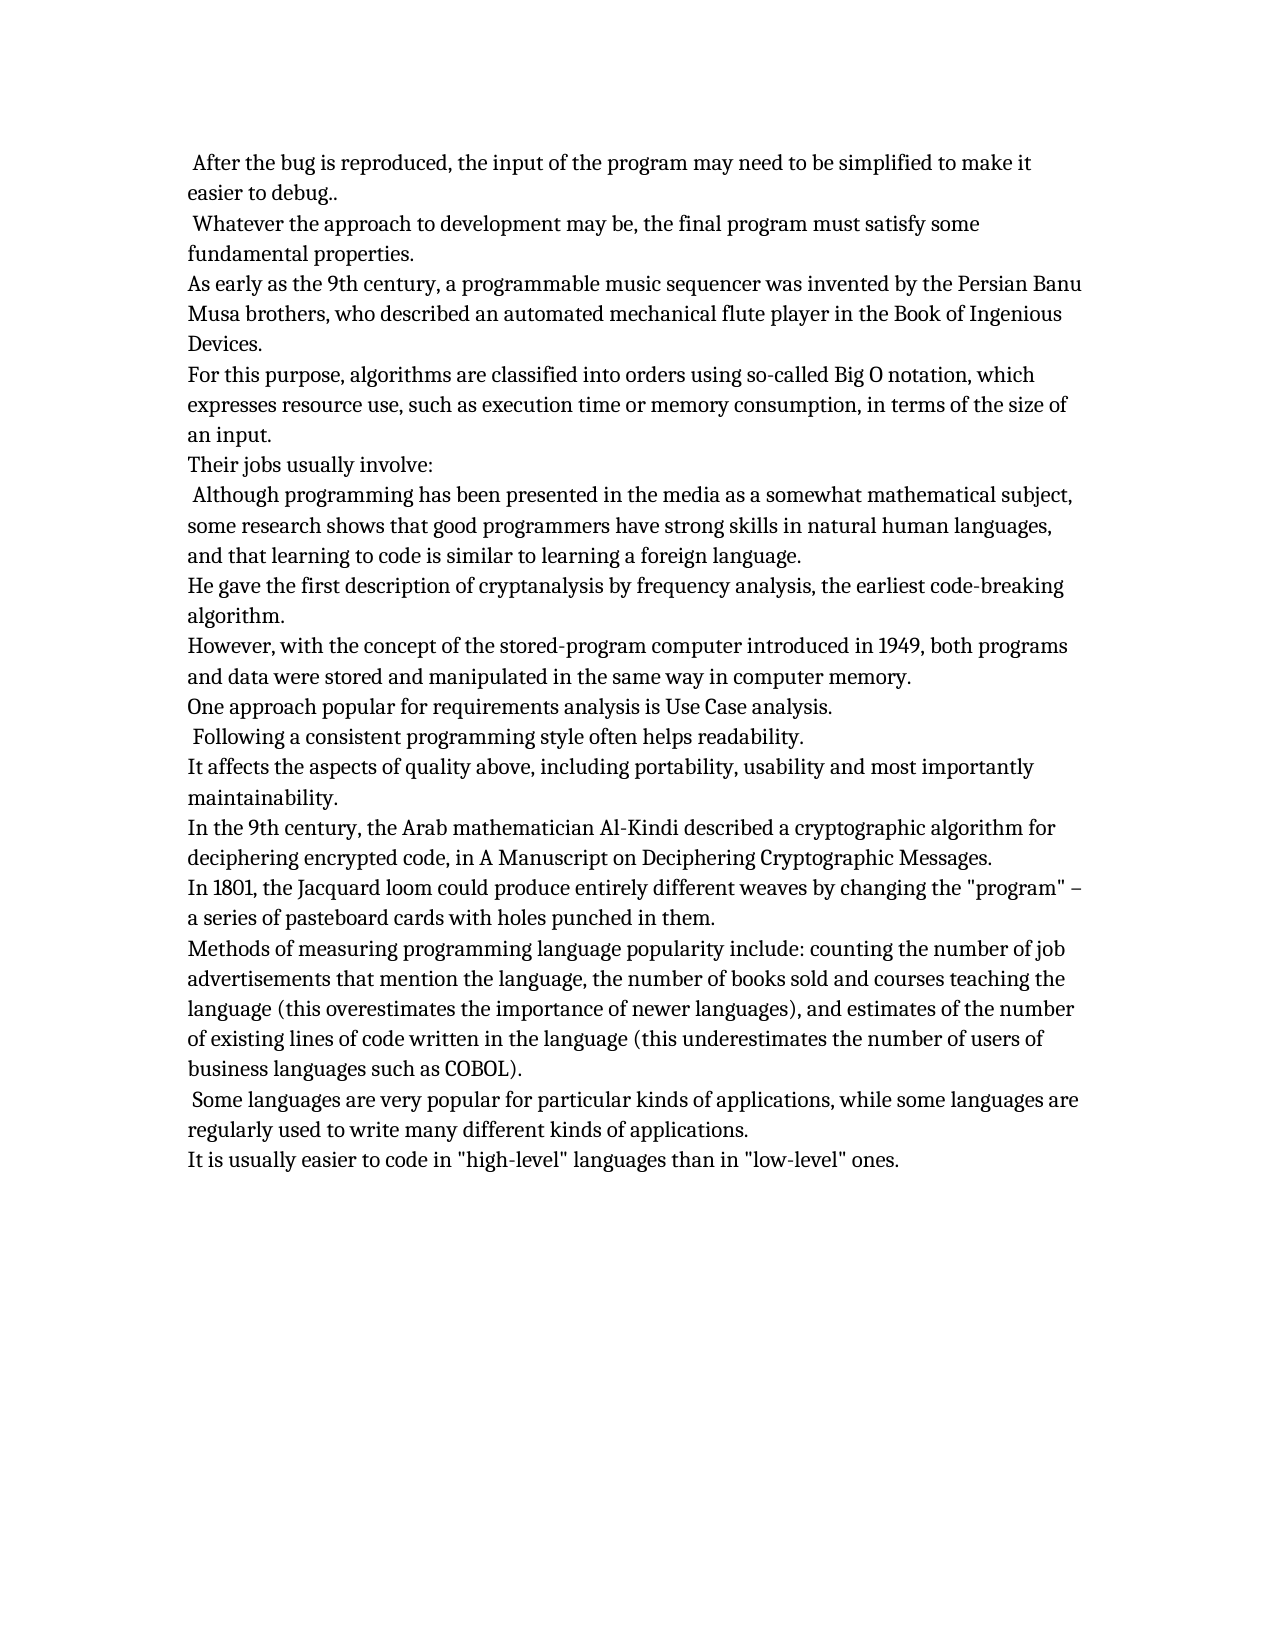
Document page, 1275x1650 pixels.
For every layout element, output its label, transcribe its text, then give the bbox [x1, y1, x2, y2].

text After the bug is reproduced, the input of the program may need to be simplified to make it easier to debug.. Whatever the approach to development may be, the final program must satisfy some fundamental properties. As early as the 9th century, a programmable music sequencer was invented by the Persian Banu Musa brothers, who described an automated mechanical flute player in the Book of Ingenious Devices. For this purpose, algorithms are classified into orders using so-called Big O notation, which expresses resource use, such as execution time or memory consumption, in terms of the size of an input. Their jobs usually involve: Although programming has been presented in the media as a somewhat mathematical subject, some research shows that good programmers have strong skills in natural human languages, and that learning to code is similar to learning a foreign language. He gave the first description of cryptanalysis by frequency analysis, the earliest code-breaking algorithm. However, with the concept of the stored-program computer introduced in 1949, both programs and data were stored and manipulated in the same way in computer memory. One approach popular for requirements analysis is Use Case analysis. Following a consistent programming style often helps readability. It affects the aspects of quality above, including portability, usability and most importantly maintainability. In the 9th century, the Arab mathematician Al-Kindi described a cryptographic algorithm for deciphering encrypted code, in A Manuscript on Deciphering Cryptographic Messages. In 1801, the Jacquard loom could produce entirely different weaves by changing the "program" – a series of pasteboard cards with holes punched in them. Methods of measuring programming language popularity include: counting the number of job advertisements that mention the language, the number of books sold and courses teaching the language (this overestimates the importance of newer languages), and estimates of the number of existing lines of code written in the language (this underestimates the number of users of business languages such as COBOL). Some languages are very popular for particular kinds of applications, while some languages are regularly used to write many different kinds of applications. It is usually easier to code in "high-level" languages than in "low-level" ones. [187, 150, 1087, 1173]
